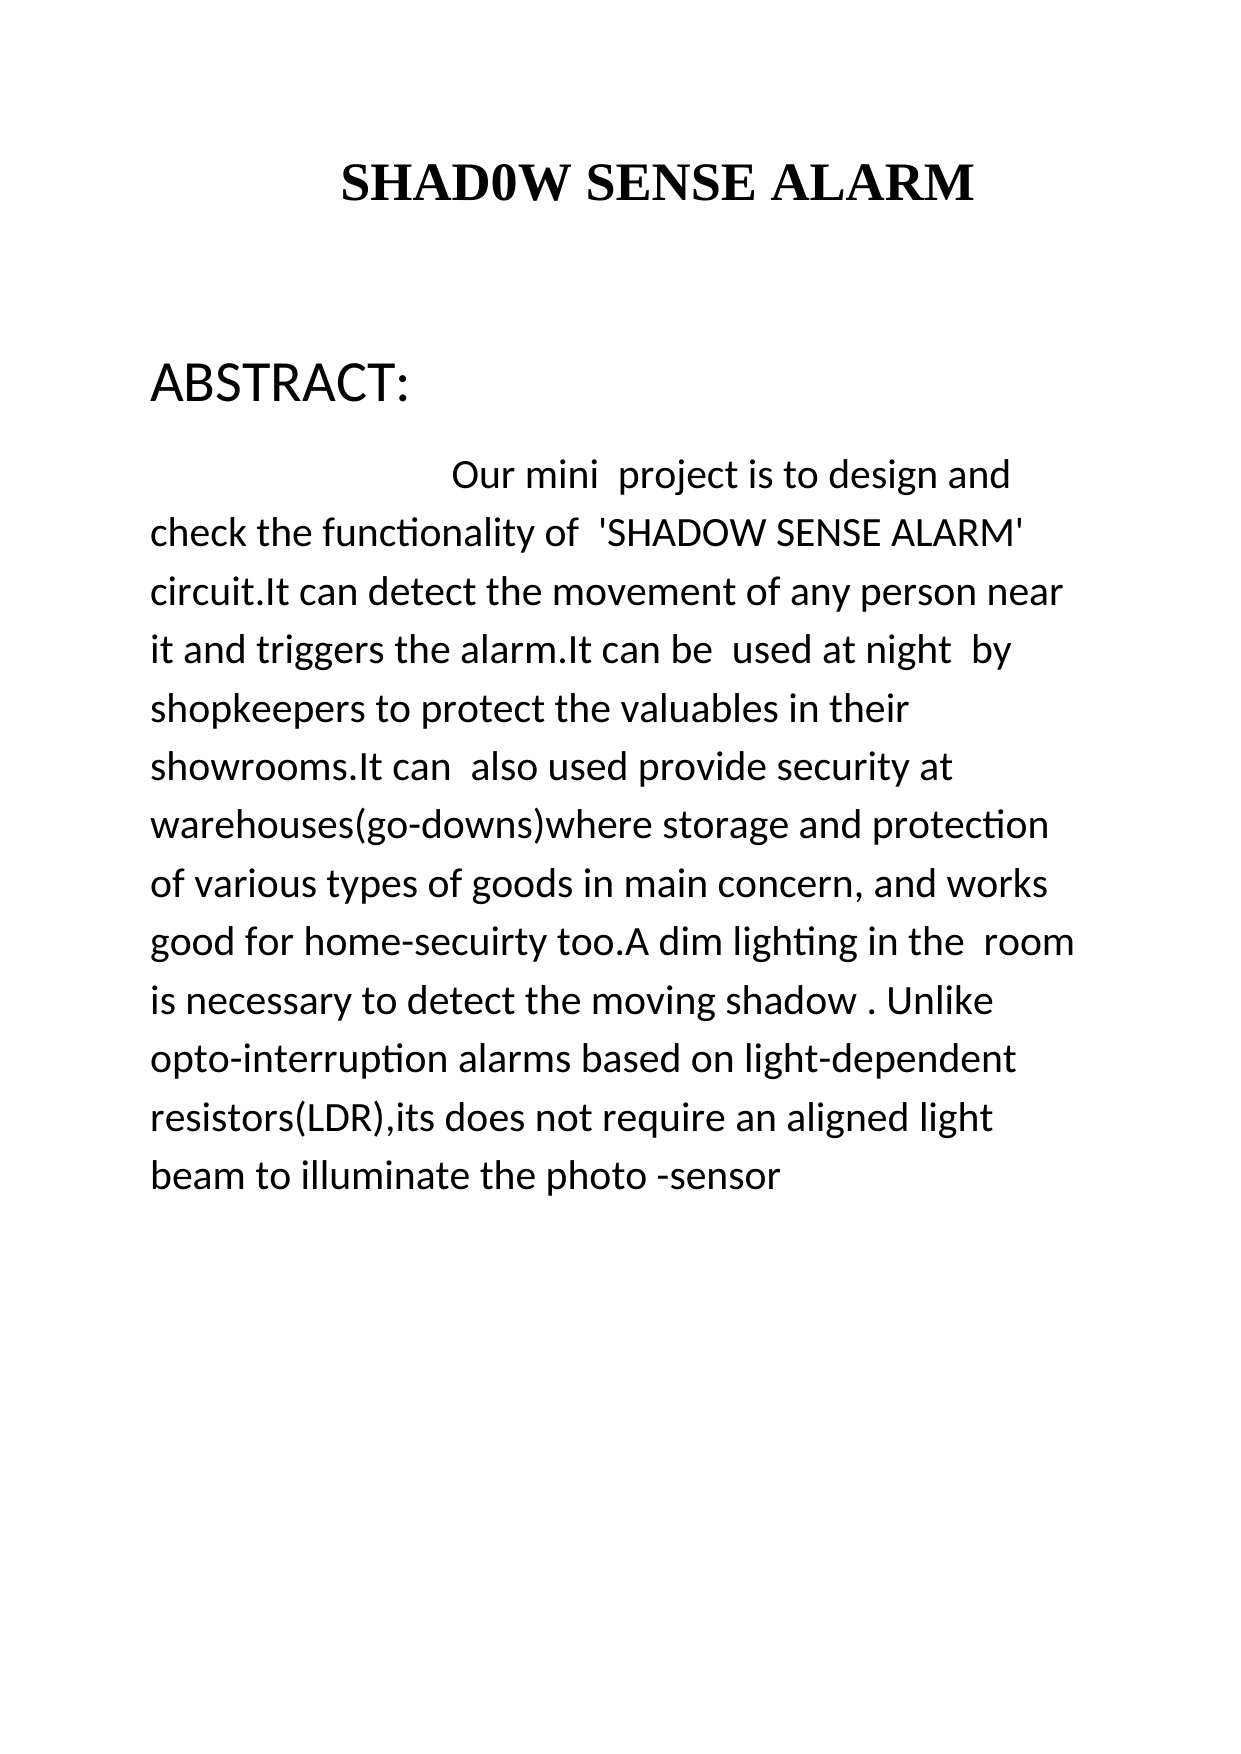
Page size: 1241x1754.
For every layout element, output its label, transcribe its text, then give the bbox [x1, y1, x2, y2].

text Our mini project is to design and check the functionality of 'SHADOW SENSE ALARM' circuit.It can detect the movement of any person near it and triggers the alarm.It can be used at night by shopkeepers to protect the valuables in their showrooms.It can also used provide security at warehouses(go-downs)where storage and protection of various types of goods in main concern, and works good for home-secuirty too.A dim lighting in the room is necessary to detect the moving shadow . Unlike opto-interruption alarms based on light-dependent resistors(LDR),its does not require an aligned light beam to illuminate the photo -sensor [150, 448, 1090, 1200]
text ABSTRACT: [150, 345, 1090, 416]
text SHAD0W SENSE ALARM [150, 150, 1090, 212]
